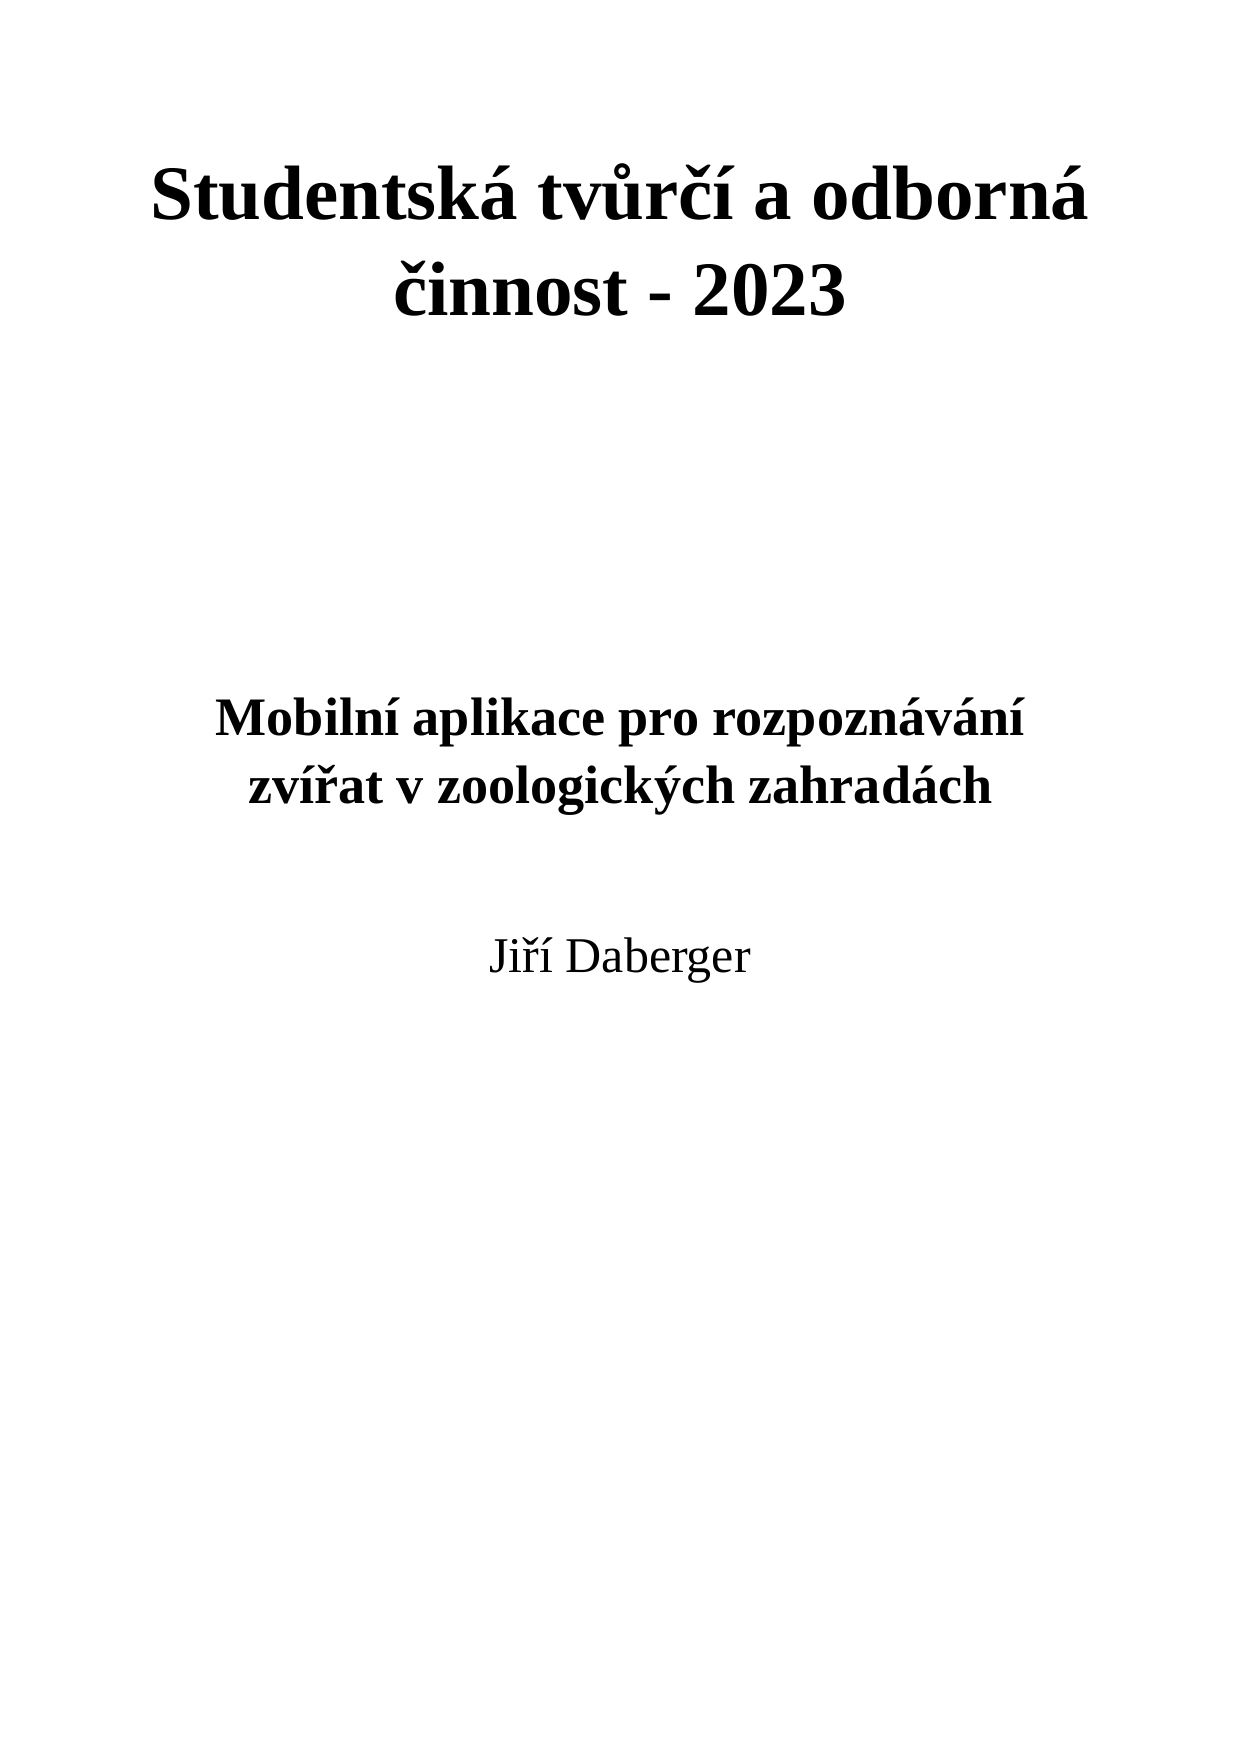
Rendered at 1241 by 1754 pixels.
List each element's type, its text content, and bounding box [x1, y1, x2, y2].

text Jiří Daberger [148, 925, 1093, 983]
text Mobilní aplikace pro rozpoznávání zvířat v zoologických zahradách [148, 685, 1093, 815]
text Studentská tvůrčí a odborná činnost - 2023 [148, 148, 1093, 332]
